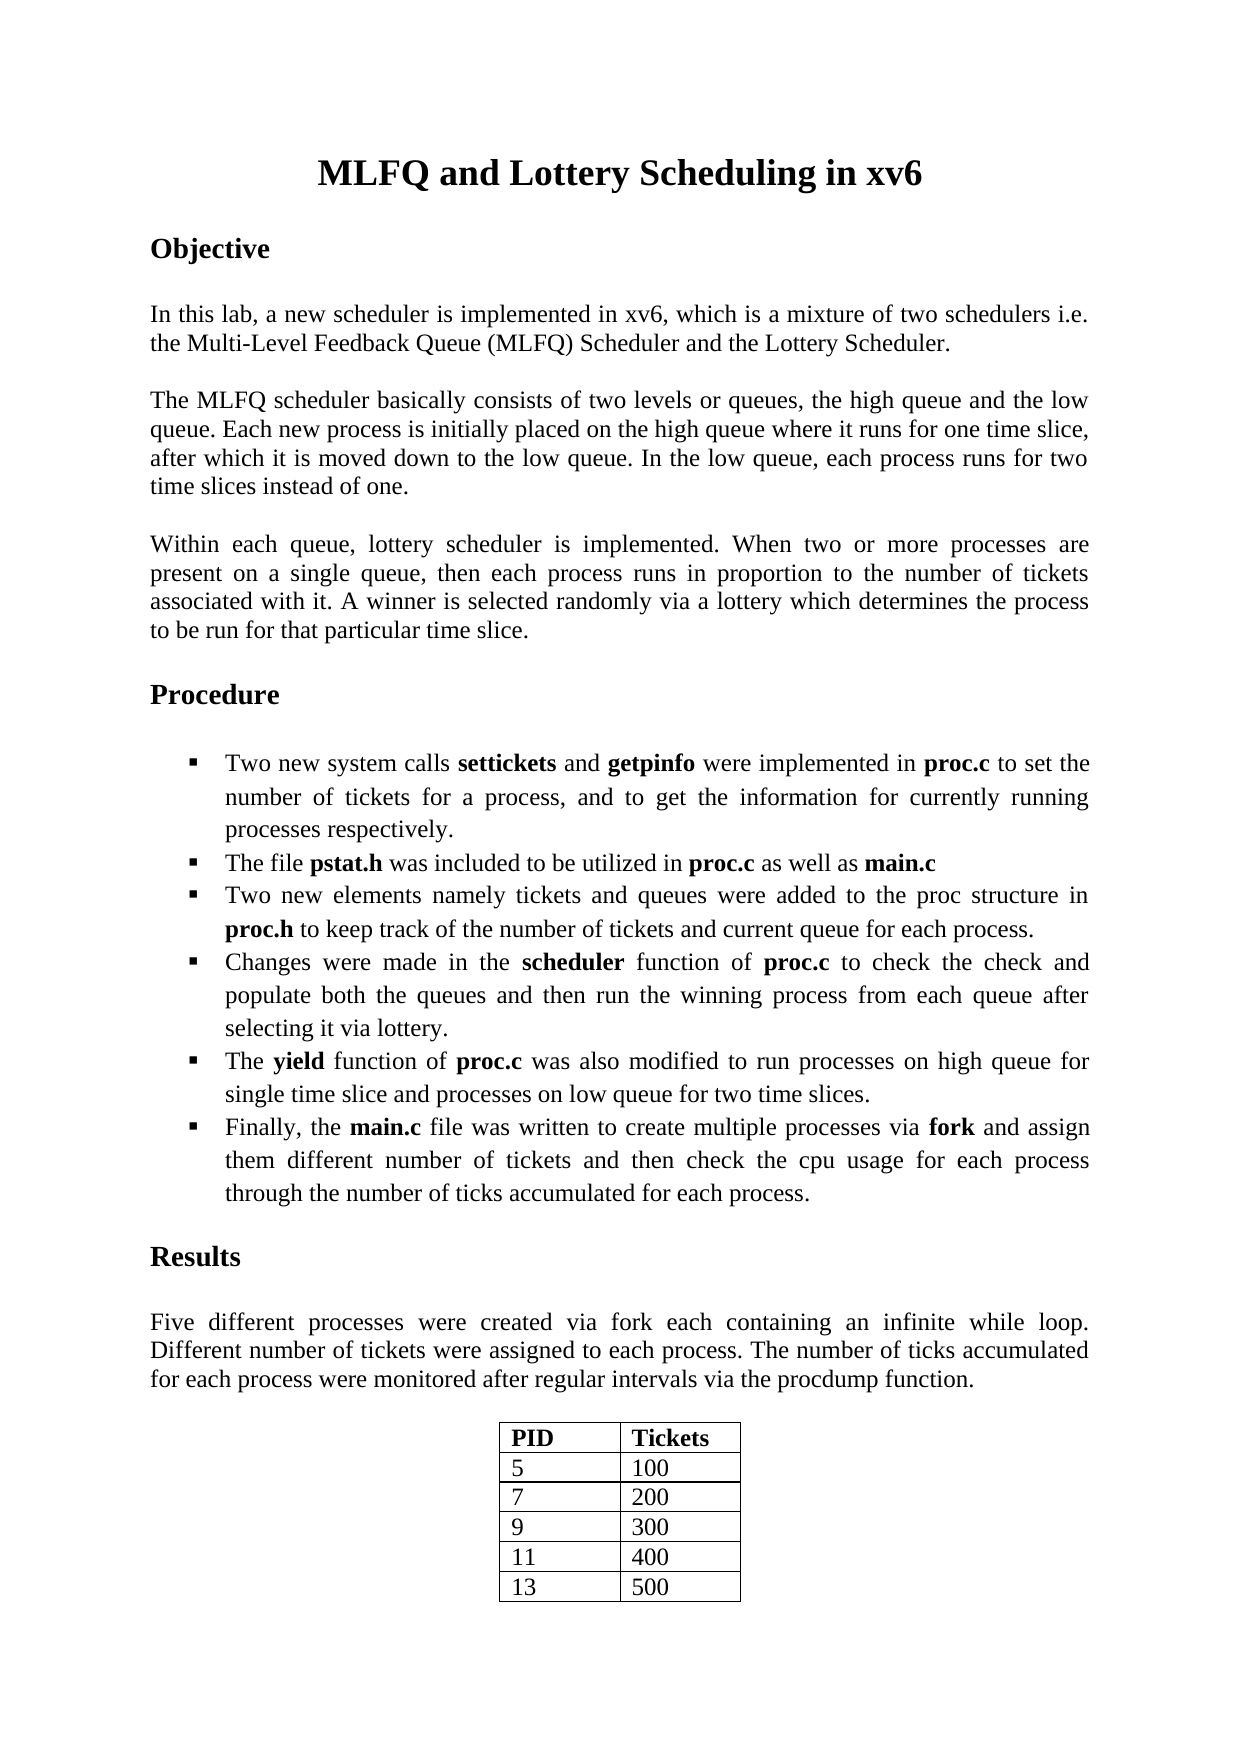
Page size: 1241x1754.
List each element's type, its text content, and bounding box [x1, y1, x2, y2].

table_cell 9 [500, 1512, 620, 1541]
table_cell 11 [500, 1542, 620, 1571]
text Objective [150, 232, 1090, 265]
table_header Tickets [621, 1423, 740, 1452]
table_header PID [500, 1423, 620, 1452]
table_cell 5 [500, 1453, 620, 1481]
list Changes were made in the scheduler function of proc.c to check the check and populate both the queues and then run the winning process from each queue after selecting it via lottery. [187, 947, 1090, 1041]
table_cell 300 [621, 1512, 740, 1541]
text Procedure [150, 677, 1090, 711]
table_cell 7 [500, 1483, 620, 1511]
list Two new system calls settickets and getpinfo were implemented in proc.c to set the number of tickets for a process, and to get the information for currently running processes respectively. [187, 748, 1090, 843]
table_cell 400 [621, 1542, 740, 1571]
table_cell 100 [621, 1453, 740, 1481]
table_cell 500 [621, 1572, 740, 1601]
table_cell 200 [621, 1483, 740, 1511]
text Results [150, 1239, 1090, 1273]
text MLFQ and Lottery Scheduling in xv6 [150, 150, 1090, 193]
list The yield function of proc.c was also modified to run processes on high queue for single time slice and processes on low queue for two time slices. [187, 1046, 1090, 1107]
list The file pstat.h was included to be utilized in proc.c as well as main.c [187, 848, 1090, 876]
list Two new elements namely tickets and queues were added to the proc structure in proc.h to keep track of the number of tickets and current queue for each process. [187, 881, 1090, 942]
text In this lab, a new scheduler is implemented in xv6, which is a mixture of two schedulers i.e. the Multi-Level Feedback Queue (MLFQ) Scheduler and the Lottery Scheduler. [150, 299, 1090, 356]
text The MLFQ scheduler basically consists of two levels or queues, the high queue and the low queue. Each new process is initially placed on the high queue where it runs for one time slice, after which it is moved down to the low queue. In the low queue, each process runs for two time slices instead of one. [150, 385, 1090, 500]
text Five different processes were created via fork each containing an infinite while loop. Different number of tickets were assigned to each process. The number of ticks accumulated for each process were monitored after regular intervals via the procdump function. [150, 1307, 1090, 1393]
text Within each queue, lottery scheduler is implemented. When two or more processes are present on a single queue, then each process runs in proportion to the number of tickets associated with it. A winner is selected randomly via a lottery which determines the process to be run for that particular time slice. [150, 529, 1090, 644]
list Finally, the main.c file was written to create multiple processes via fork and assign them different number of tickets and then check the cpu usage for each process through the number of ticks accumulated for each process. [187, 1112, 1090, 1207]
table_cell 13 [500, 1572, 620, 1601]
